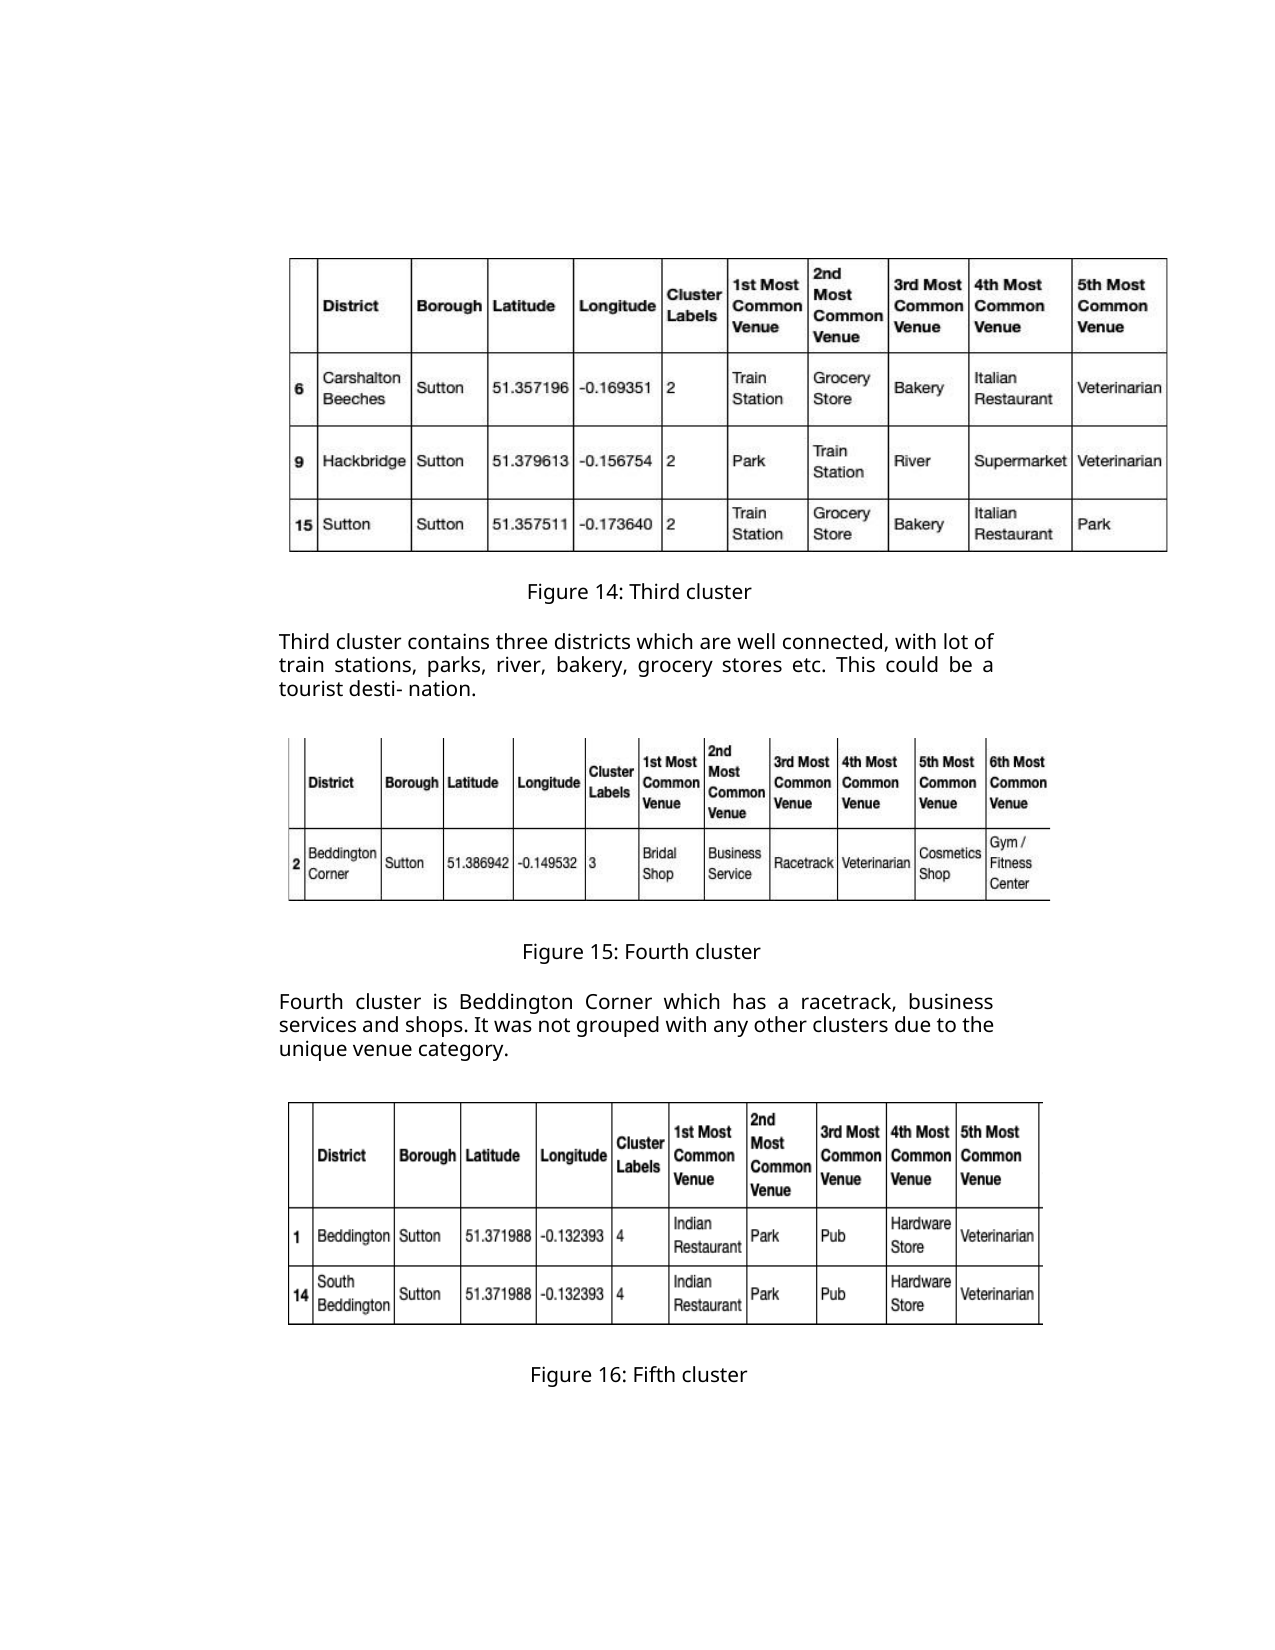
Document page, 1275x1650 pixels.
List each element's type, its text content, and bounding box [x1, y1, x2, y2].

text Third cluster contains three districts which are well connected, with lot of train stations, parks, river, bakery, grocery stores etc. This could be a tourist desti- nation. [279, 630, 995, 703]
text Figure 16: Fifth cluster [530, 1360, 1235, 1388]
picture [288, 738, 1051, 901]
text Figure 14: Third cluster [527, 577, 1235, 606]
text Fourth cluster is Beddington Corner which has a racetrack, business services and shops. It was not grouped with any other clusters due to the unique venue category. [279, 990, 995, 1062]
picture [289, 258, 1168, 552]
picture [288, 1102, 1043, 1325]
text Figure 15: Fourth cluster [522, 937, 1235, 966]
